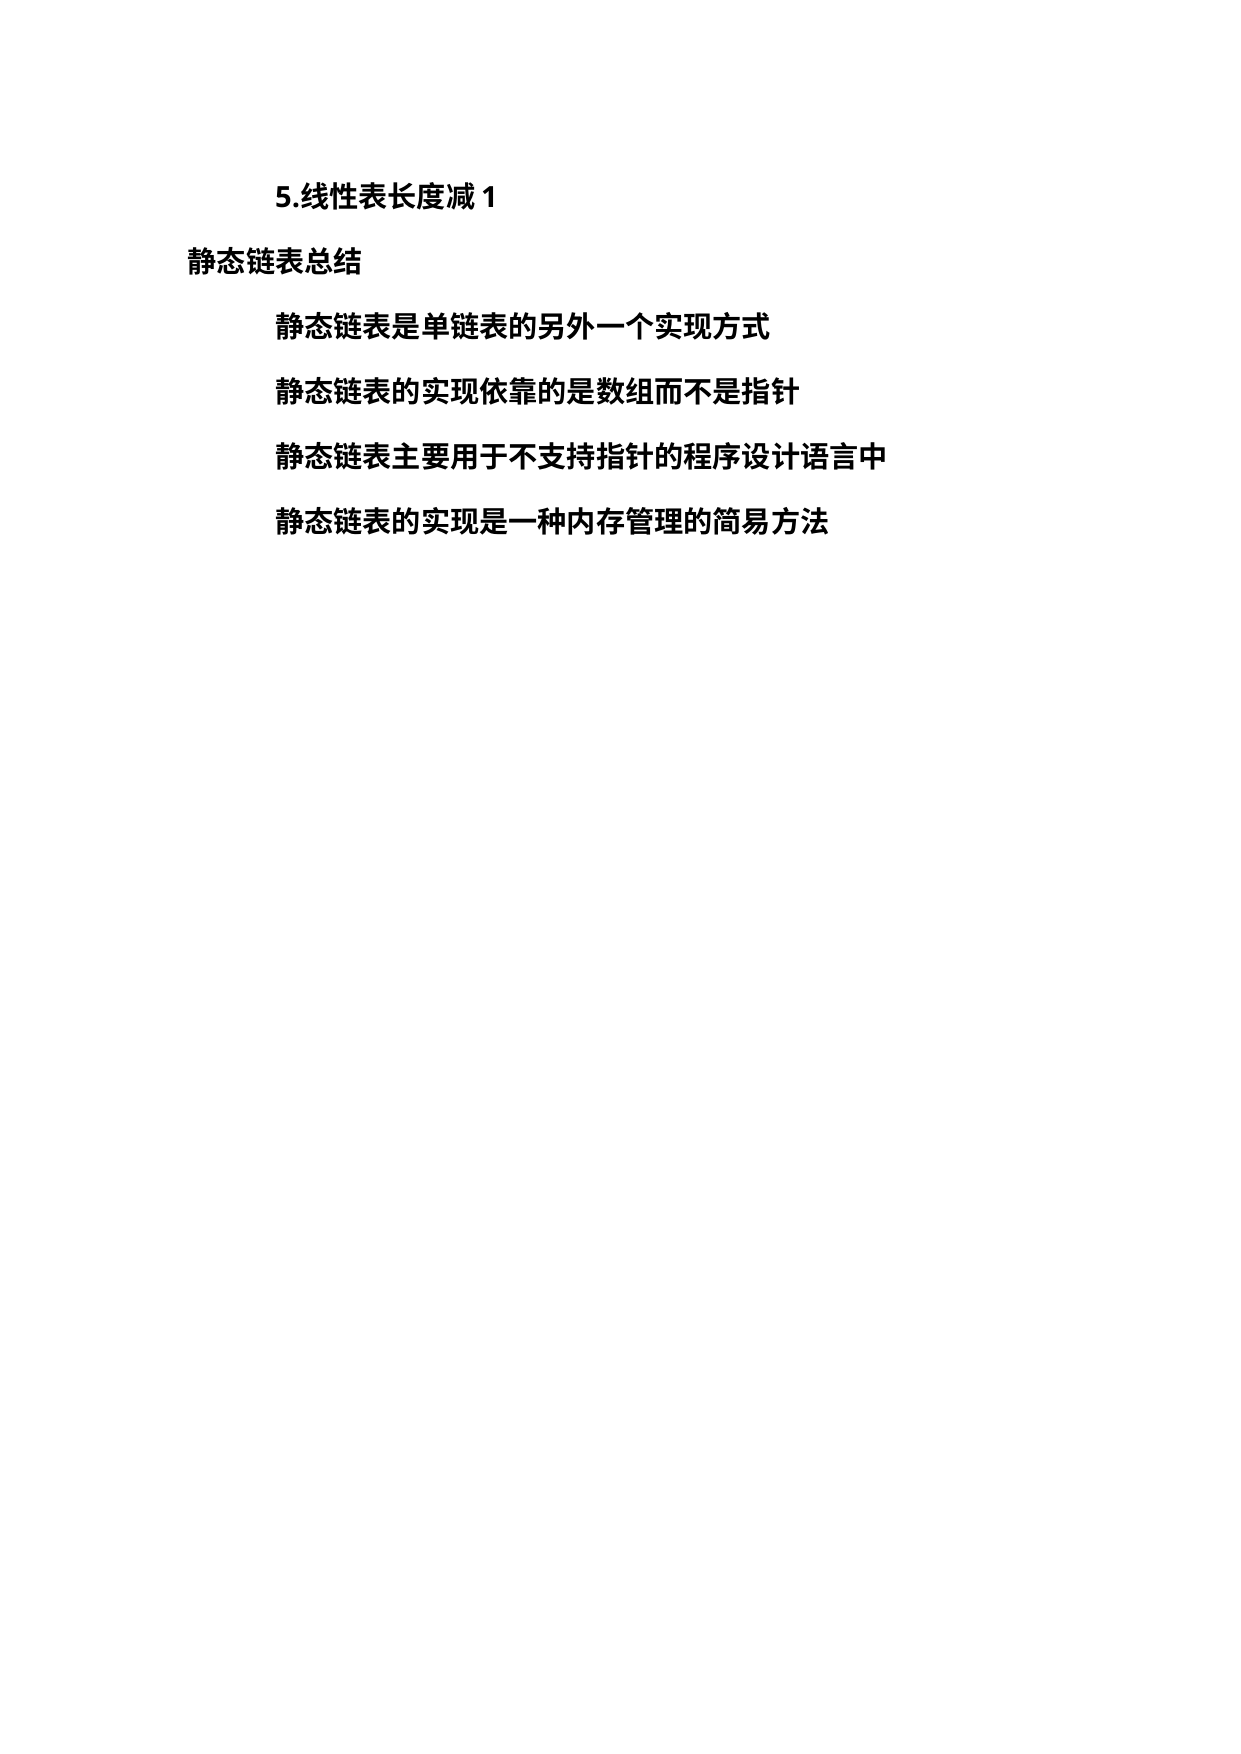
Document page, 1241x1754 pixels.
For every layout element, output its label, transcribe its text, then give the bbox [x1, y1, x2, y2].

text 静态链表的实现依靠的是数组而不是指针 [187, 357, 1053, 422]
text 静态链表主要用于不支持指针的程序设计语言中 [187, 422, 1053, 487]
text 静态链表的实现是一种内存管理的简易方法 [187, 487, 1053, 552]
text 静态链表是单链表的另外一个实现方式 [187, 292, 1053, 357]
text 静态链表总结 [187, 227, 1053, 292]
text 5.线性表长度减1 [187, 162, 1053, 227]
